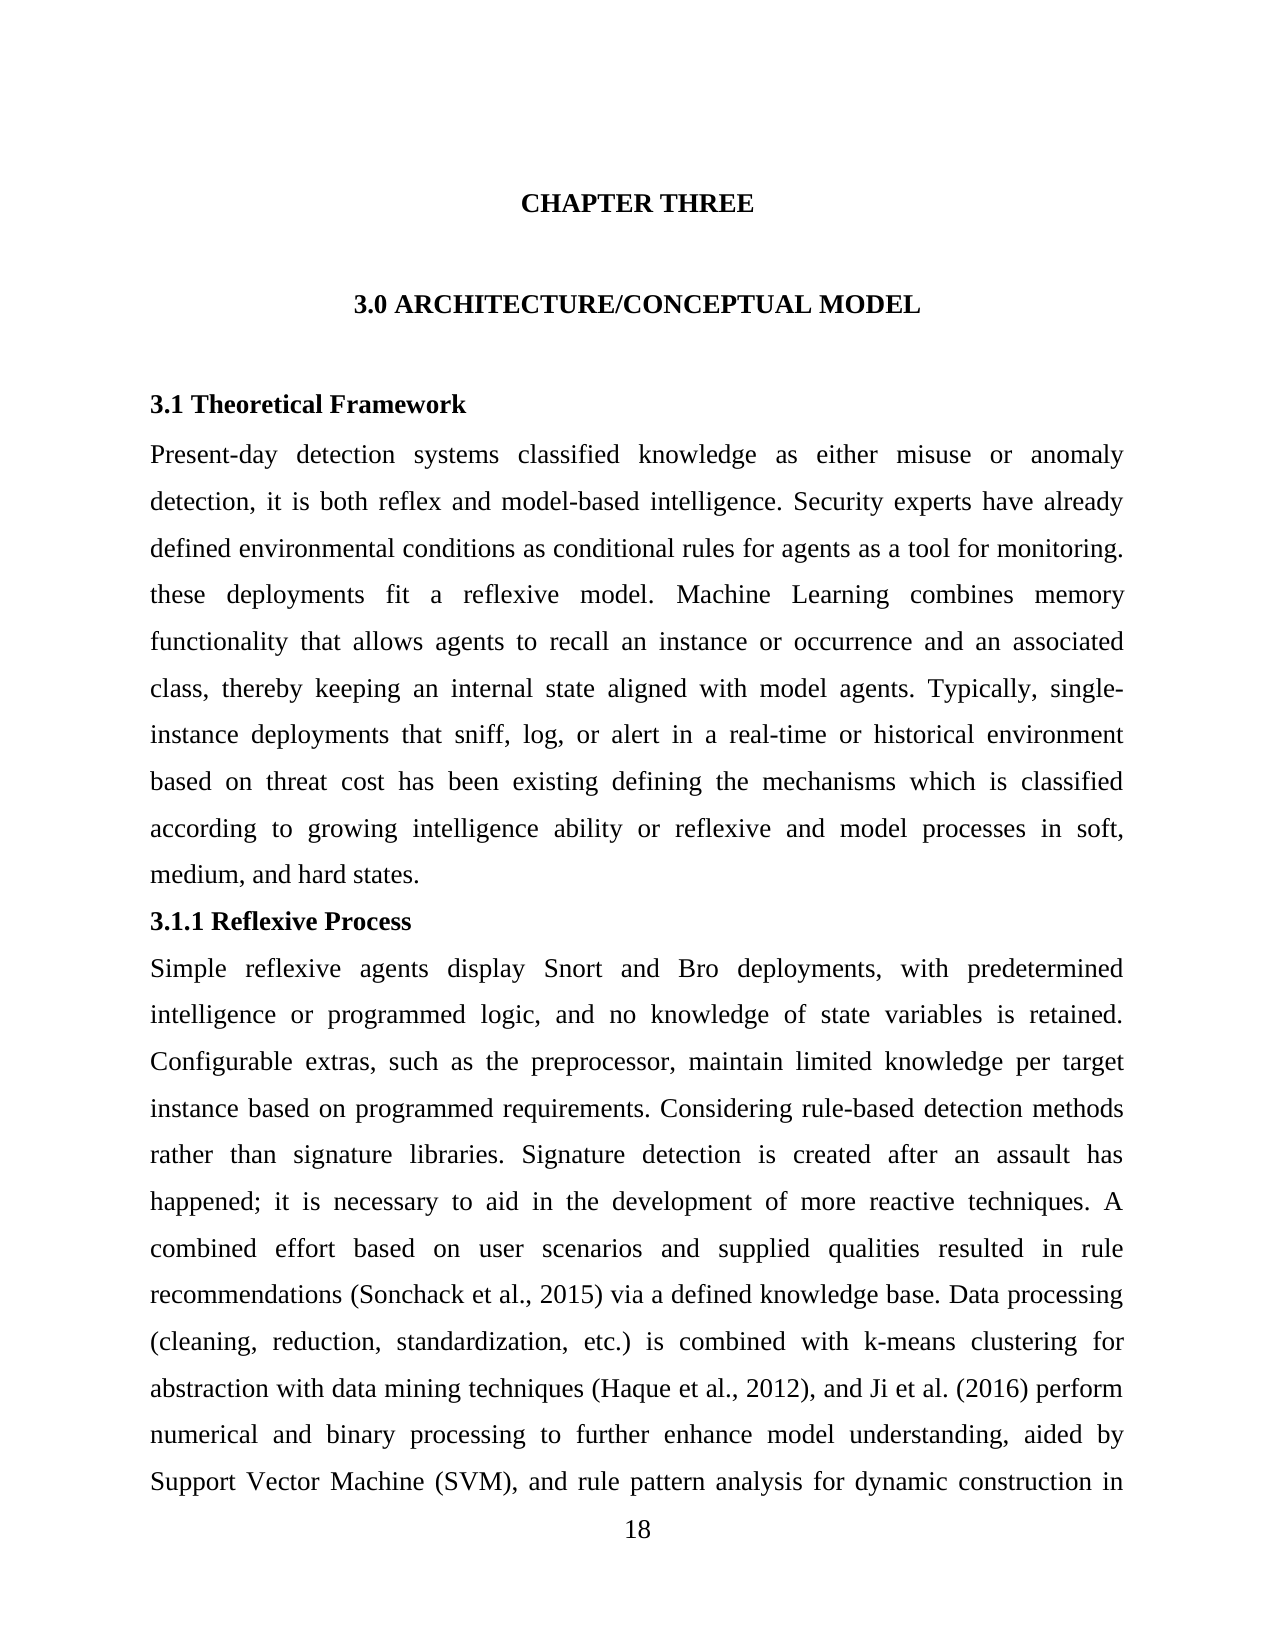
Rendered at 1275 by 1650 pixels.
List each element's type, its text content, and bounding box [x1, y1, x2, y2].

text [150, 952, 1125, 1496]
text CHAPTER THREE [150, 187, 1125, 219]
text 3.1.1 Reflexive Process [150, 905, 1125, 936]
text 3.0 ARCHITECTURE/CONCEPTUAL MODEL [150, 288, 1125, 319]
text 3.1 Theoretical Framework [150, 388, 1125, 419]
text Present-day detection systems classified knowledge as either misuse or anomaly detection, it is both reflex and model-based intelligence. Security experts have already defined environmental conditions as conditional rules for agents as a tool for monitoring. these deployments fit a reflexive model. Machine Learning combines memory functionality that allows agents to recall an instance or occurrence and an associated class, thereby keeping an internal state aligned with model agents. Typically, single-instance deployments that sniff, log, or alert in a real-time or historical environment based on threat cost has been existing defining the mechanisms which is classified according to growing intelligence ability or reflexive and model processes in soft, medium, and hard states. [150, 438, 1125, 890]
